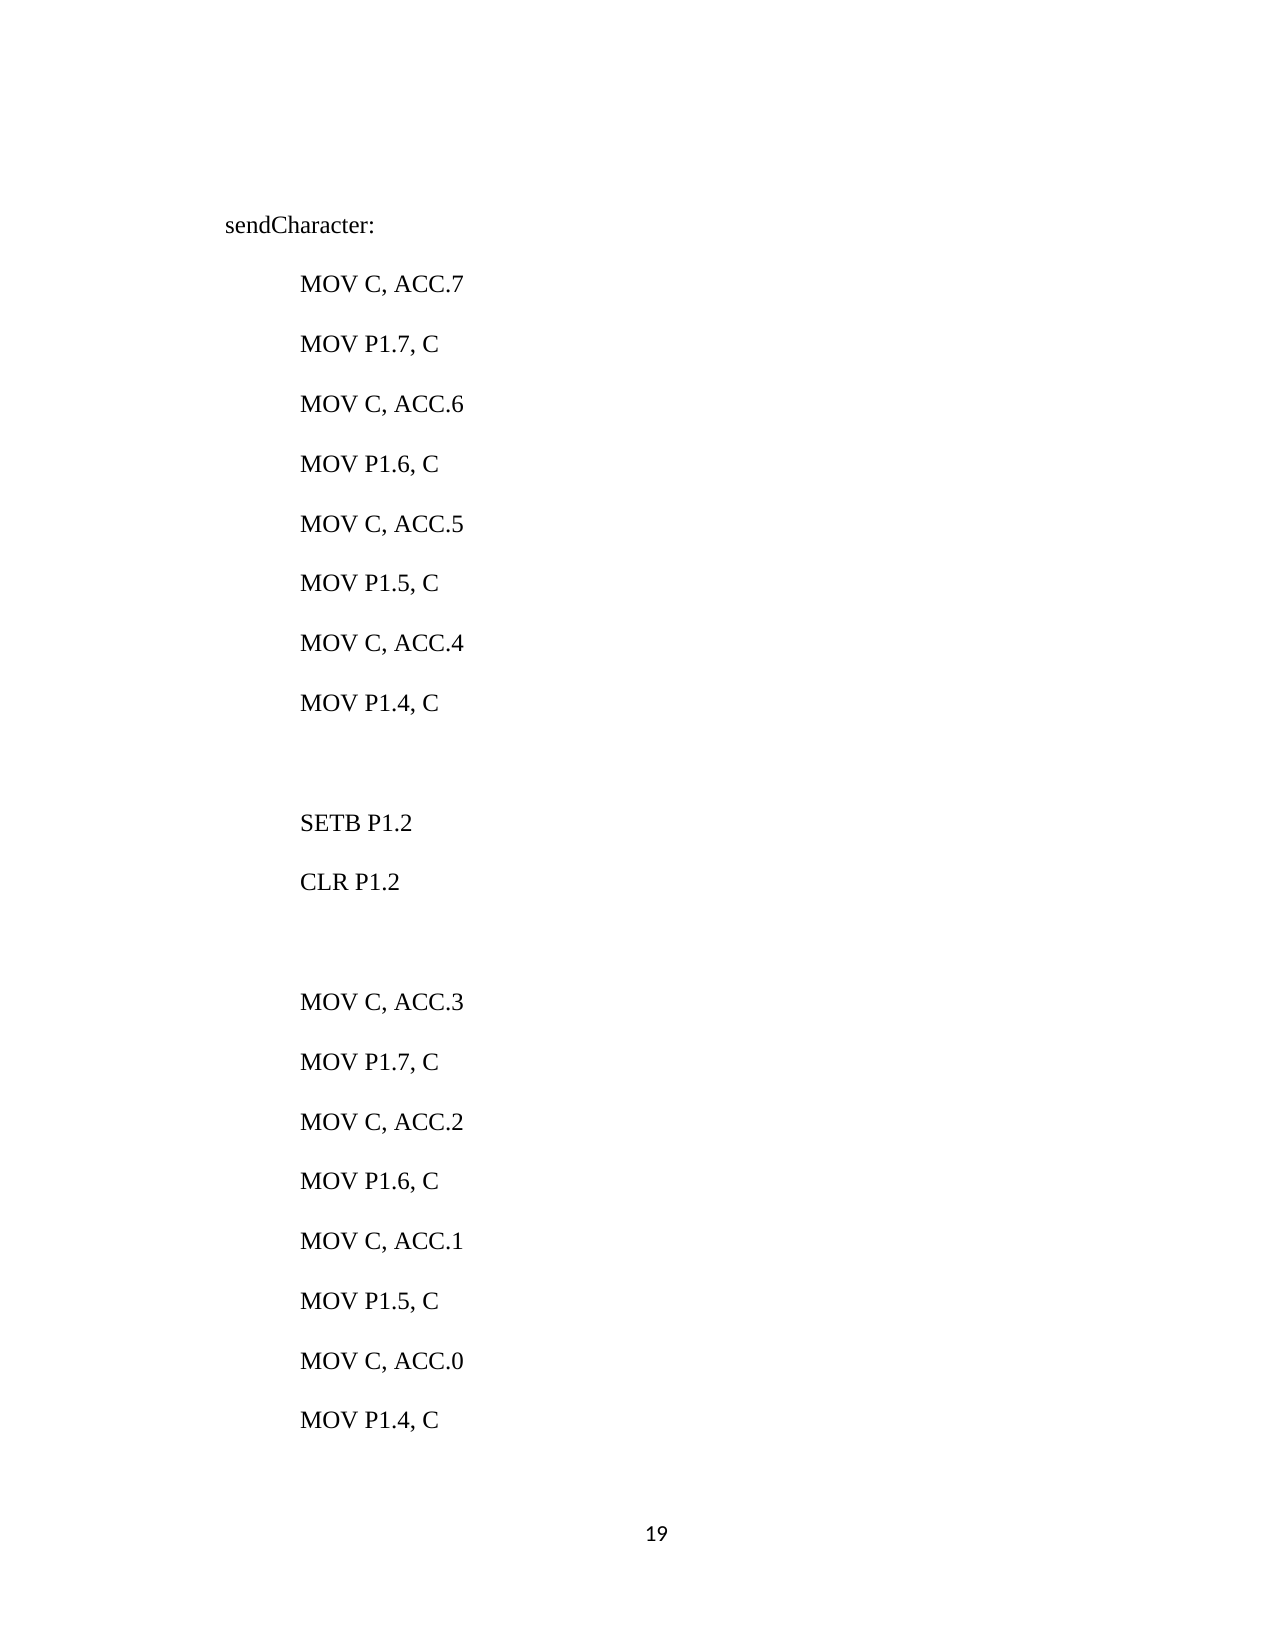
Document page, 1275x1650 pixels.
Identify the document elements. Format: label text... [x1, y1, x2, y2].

text MOV C, ACC.3 [225, 987, 1087, 1016]
text MOV P1.7, C [225, 1047, 1087, 1076]
text MOV C, ACC.1 [225, 1226, 1087, 1255]
text MOV P1.6, C [225, 1166, 1087, 1195]
text MOV C, ACC.6 [225, 389, 1087, 418]
text MOV C, ACC.7 [225, 269, 1087, 298]
text MOV P1.4, C [225, 1406, 1087, 1434]
text MOV P1.6, C [225, 449, 1087, 478]
text MOV C, ACC.5 [225, 509, 1087, 537]
text MOV C, ACC.4 [225, 628, 1087, 657]
text MOV P1.4, C [225, 688, 1087, 717]
text MOV C, ACC.0 [225, 1346, 1087, 1374]
text MOV C, ACC.2 [225, 1107, 1087, 1135]
text MOV P1.5, C [225, 1286, 1087, 1315]
text sendCharacter: [225, 210, 1087, 238]
text CLR P1.2 [225, 867, 1087, 896]
text SETB P1.2 [225, 808, 1087, 836]
text MOV P1.5, C [225, 568, 1087, 597]
text MOV P1.7, C [225, 329, 1087, 358]
